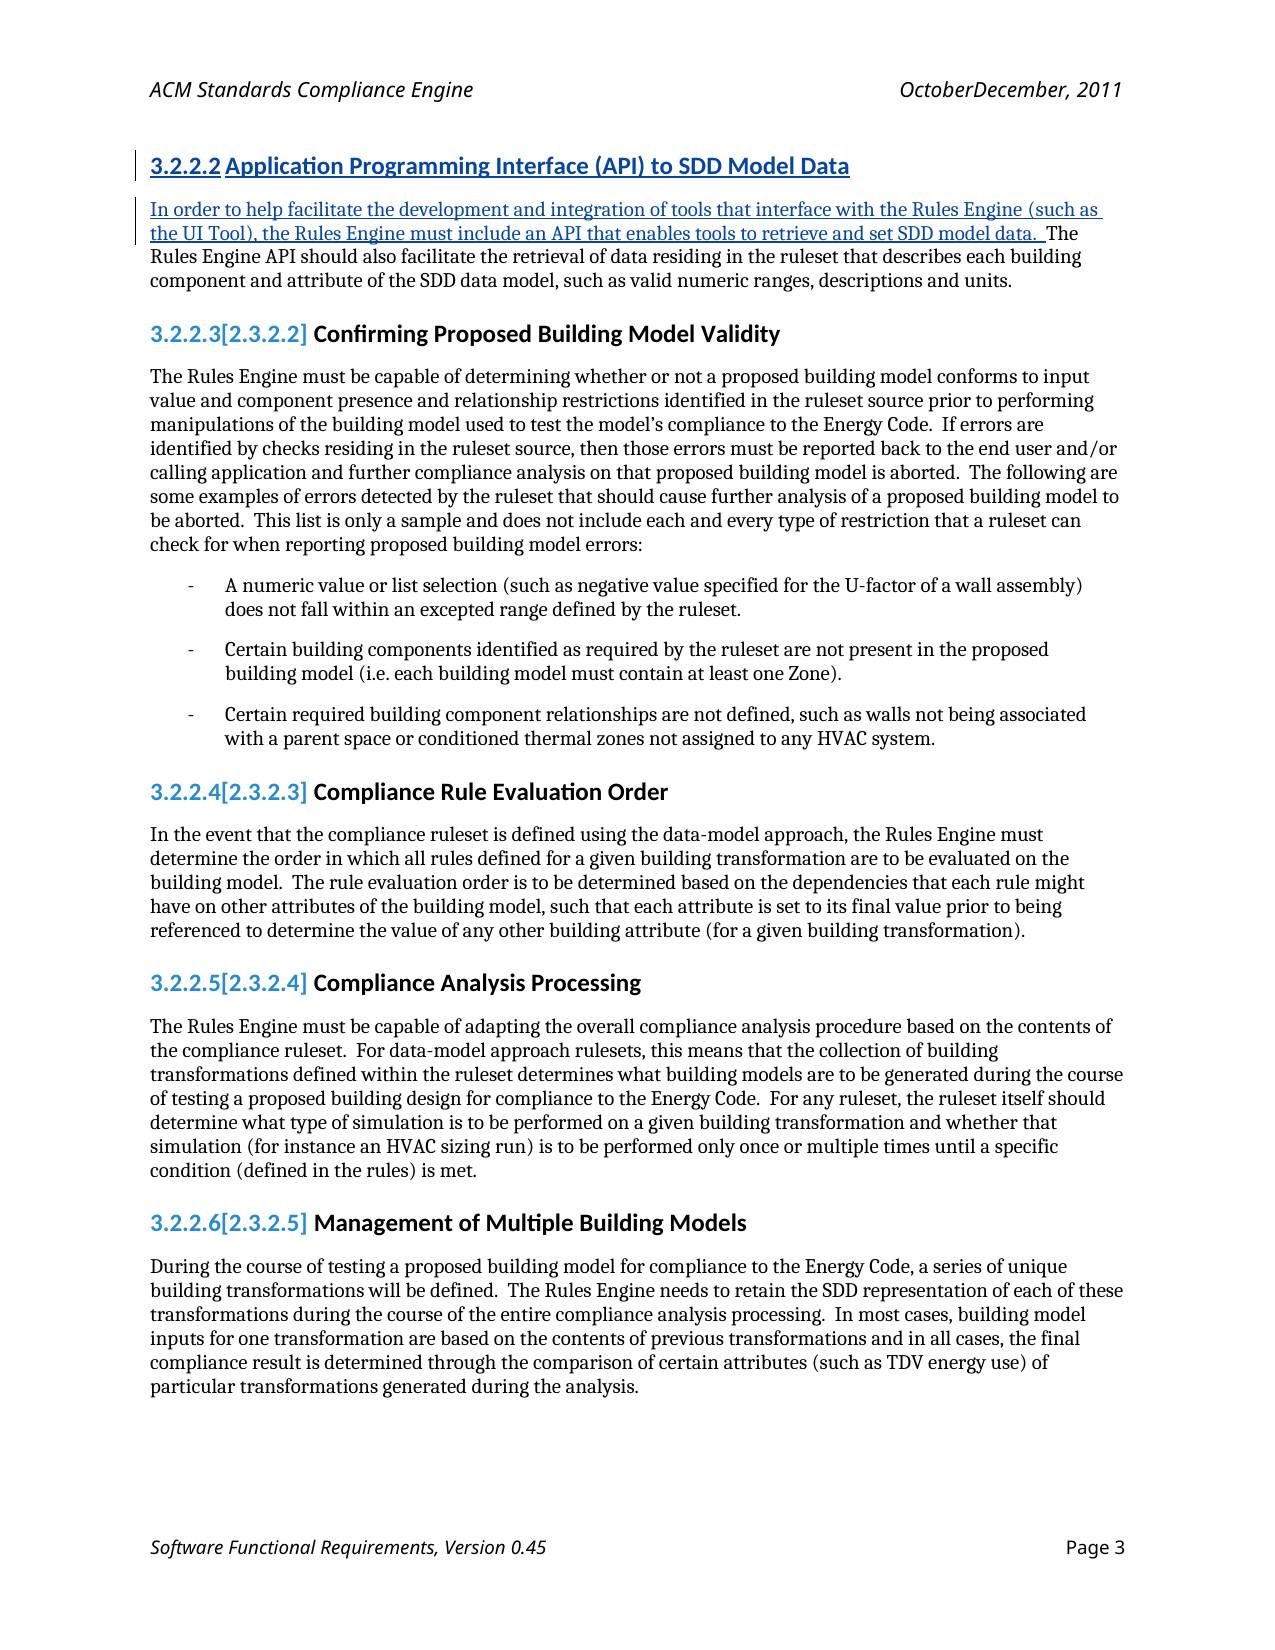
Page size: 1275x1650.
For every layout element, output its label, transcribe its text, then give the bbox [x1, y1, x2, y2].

subtitle Confirming Proposed Building Model Validity [150, 318, 1125, 348]
list A numeric value or list selection (such as negative value specified for the U-factor of a wall assembly) does not fall within an excepted range defined by the ruleset. [187, 573, 1125, 621]
text During the course of testing a proposed building model for compliance to the Energy Code, a series of unique building transformations will be defined. The Rules Engine needs to retain the SDD representation of each of these transformations during the course of the entire compliance analysis processing. In most cases, building model inputs for one transformation are based on the contents of previous transformations and in all cases, the final compliance result is determined through the comparison of certain attributes (such as TDV energy use) of particular transformations generated during the analysis. [150, 1255, 1125, 1398]
subtitle Compliance Rule Evaluation Order [150, 776, 1125, 806]
subtitle Compliance Analysis Processing [150, 968, 1125, 998]
text The Rules Engine API should also facilitate the retrieval of data residing in the ruleset that describes each building component and attribute of the SDD data model, such as valid numeric ranges, descriptions and units. [150, 197, 1125, 293]
subtitle Management of Multiple Building Models [150, 1207, 1125, 1238]
list Certain building components identified as required by the ruleset are not present in the proposed building model (i.e. each building model must contain at least one Zone). [187, 638, 1125, 686]
text The Rules Engine must be capable of adapting the overall compliance analysis procedure based on the contents of the compliance ruleset. For data-model approach rulesets, this means that the collection of building transformations defined within the ruleset determines what building models are to be generated during the course of testing a proposed building design for compliance to the Energy Code. For any ruleset, the ruleset itself should determine what type of simulation is to be performed on a given building transformation and whether that simulation (for instance an HVAC sizing run) is to be performed only once or multiple times until a specific condition (defined in the rules) is met. [150, 1015, 1125, 1182]
list Certain required building component relationships are not defined, such as walls not being associated with a parent space or conditioned thermal zones not assigned to any HVAC system. [187, 703, 1125, 751]
text In the event that the compliance ruleset is defined using the data-model approach, the Rules Engine must determine the order in which all rules defined for a given building transformation are to be evaluated on the building model. The rule evaluation order is to be determined based on the dependencies that each rule might have on other attributes of the building model, such that each attribute is set to its final value prior to being referenced to determine the value of any other building attribute (for a given building transformation). [150, 823, 1125, 943]
text The Rules Engine must be capable of determining whether or not a proposed building model conforms to input value and component presence and relationship restrictions identified in the ruleset source prior to performing manipulations of the building model used to test the model’s compliance to the Energy Code. If errors are identified by checks residing in the ruleset source, then those errors must be reported back to the end user and/or calling application and further compliance analysis on that proposed building model is aborted. The following are some examples of errors detected by the ruleset that should cause further analysis of a proposed building model to be aborted. This list is only a sample and does not include each and every type of restriction that a ruleset can check for when reporting proposed building model errors: [150, 365, 1125, 557]
